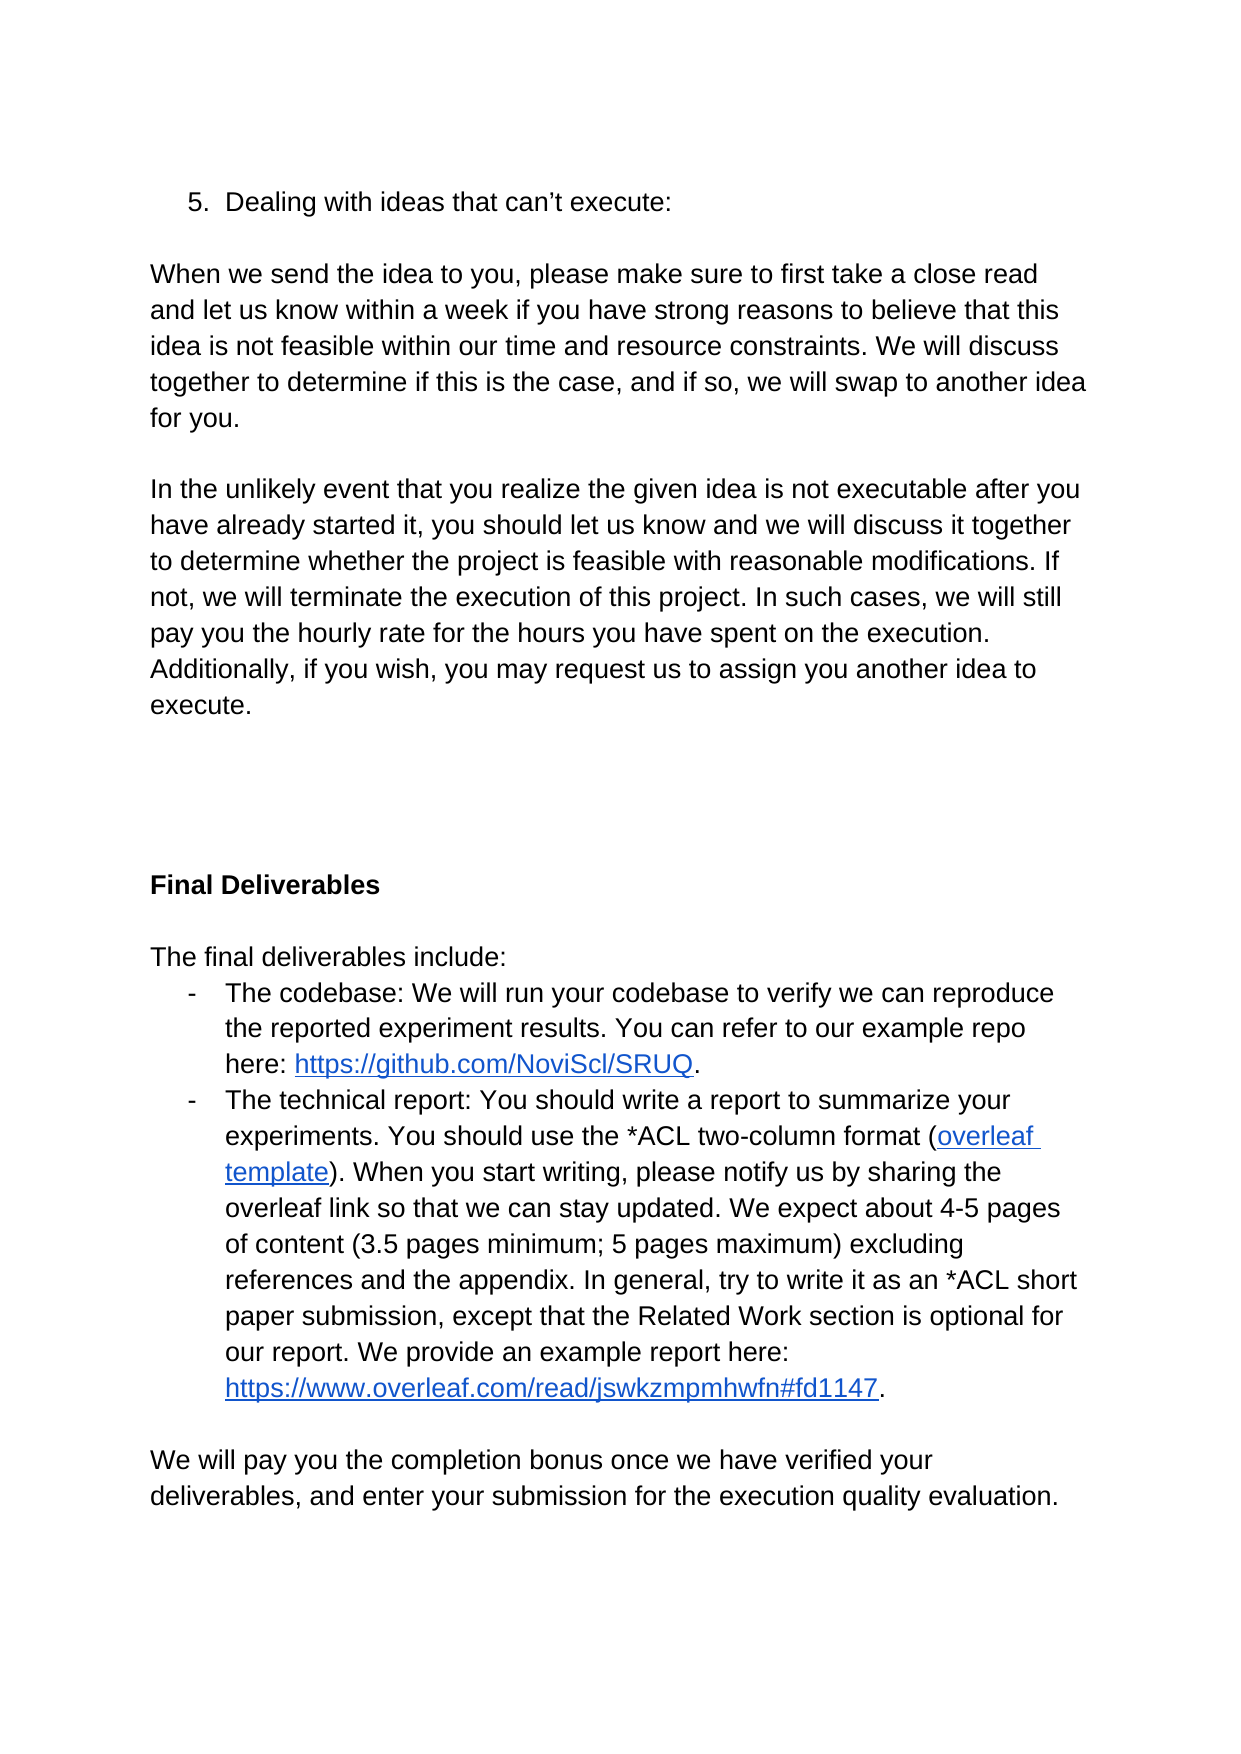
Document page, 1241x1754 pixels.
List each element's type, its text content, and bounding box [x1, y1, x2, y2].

text We will pay you the completion bonus once we have verified your deliverables, and enter your submission for the execution quality evaluation. [150, 1444, 1090, 1511]
list The technical report: You should write a report to summarize your experiments. You should use the *ACL two-column format (overleaf template). When you start writing, please notify us by sharing the overleaf link so that we can stay updated. We expect about 4-5 pages of content (3.5 pages minimum; 5 pages maximum) excluding references and the appendix. In general, try to write it as an *ACL short paper submission, except that the Related Work section is optional for our report. We provide an example report here: https://www.overleaf.com/read/jswkzmpmhwfn#fd1147. [187, 1084, 1090, 1403]
list Dealing with ideas that can’t execute: [187, 186, 1090, 217]
text When we send the idea to you, please make sure to first take a close read and let us know within a week if you have strong reasons to believe that this idea is not feasible within our time and resource constraints. We will discuss together to determine if this is the case, and if so, we will swap to another idea for you. [150, 258, 1090, 433]
list The codebase: We will run your codebase to verify we can reproduce the reported experiment results. You can refer to our example repo here: https://github.com/NoviScl/SRUQ. [187, 977, 1090, 1080]
text The final deliverables include: [150, 941, 1090, 972]
text In the unlikely event that you realize the given idea is not executable after you have already started it, you should let us know and we will discuss it together to determine whether the project is feasible with reasonable modifications. If not, we will terminate the execution of this project. In such cases, we will still pay you the hourly rate for the hours you have spent on the execution. Additionally, if you wish, you may request us to assign you another idea to execute. [150, 473, 1090, 720]
text Final Deliverables [150, 869, 1090, 900]
